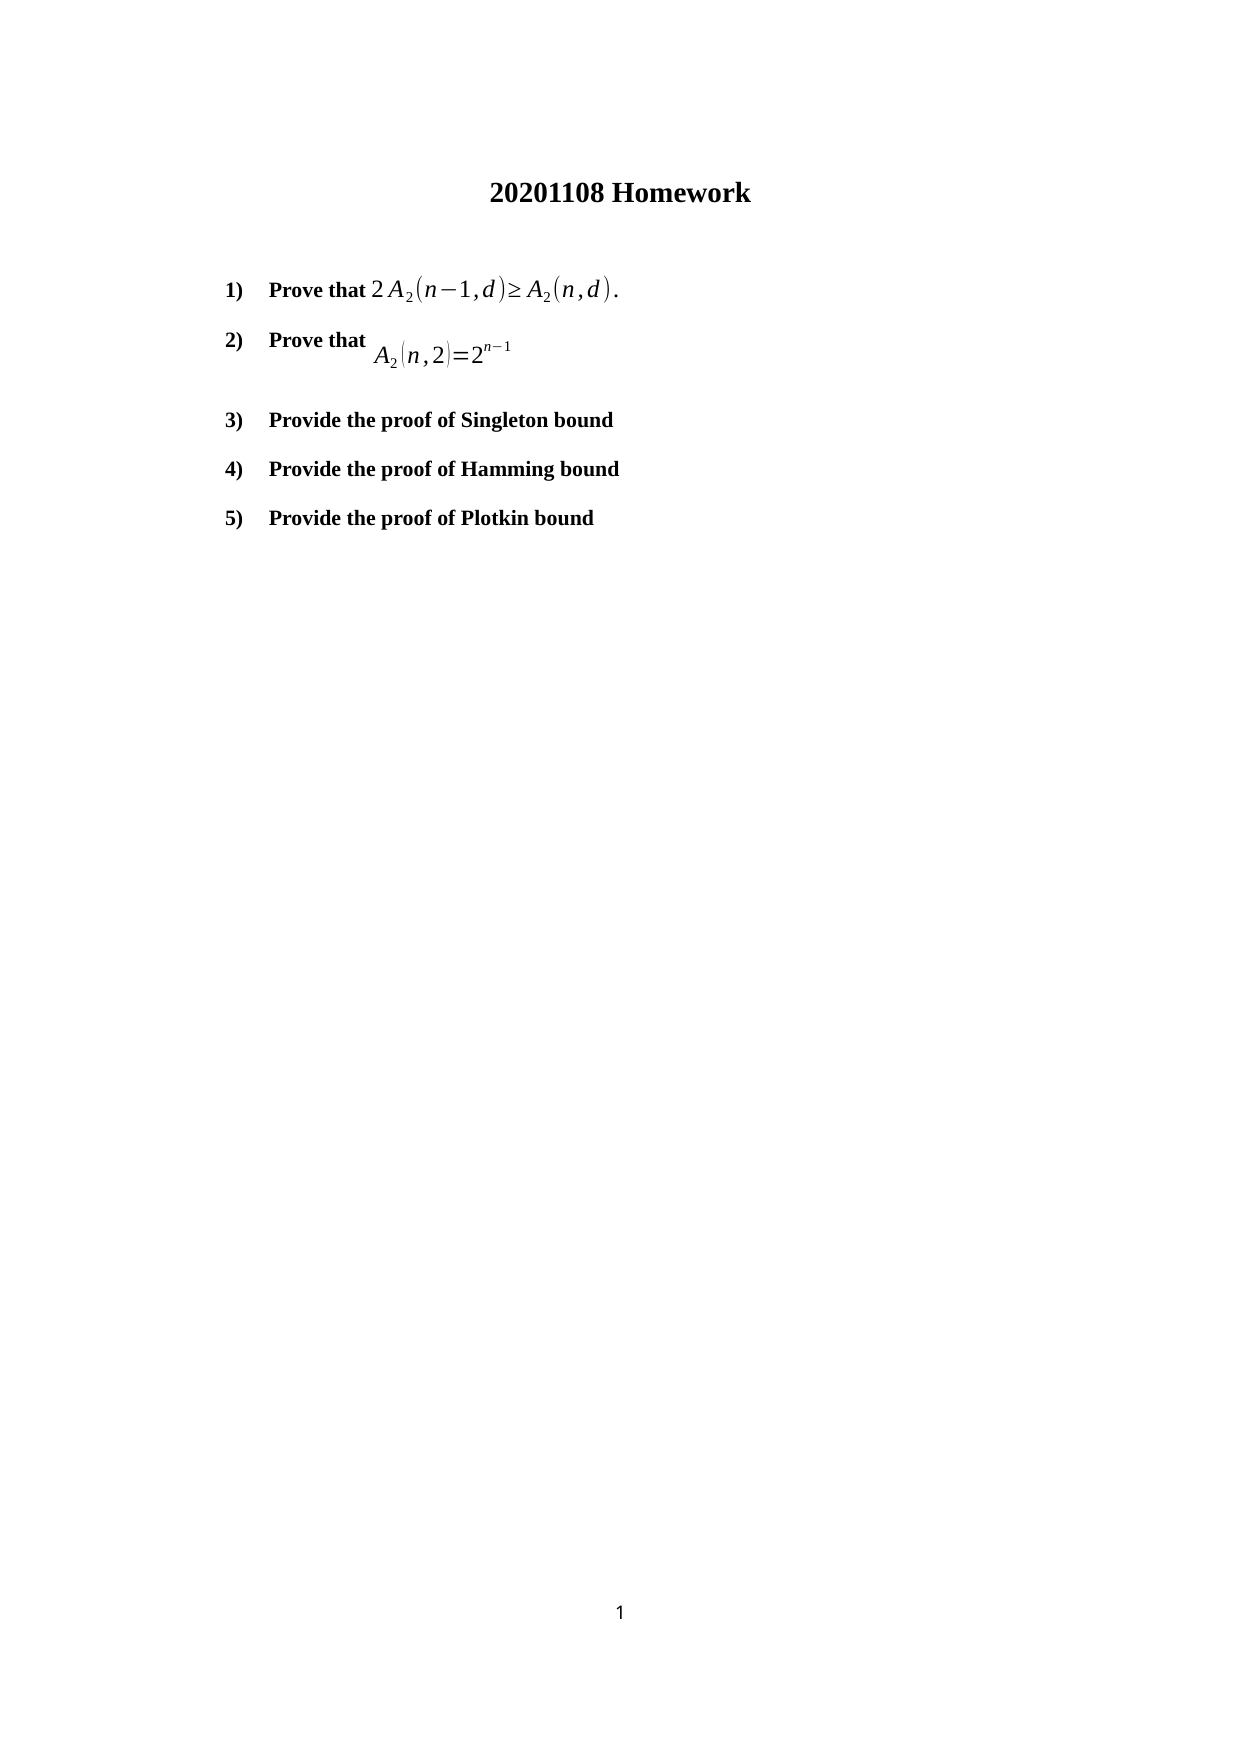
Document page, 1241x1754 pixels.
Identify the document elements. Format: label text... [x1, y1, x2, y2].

list Provide the proof of Singleton bound [225, 403, 1053, 436]
text 20201108 Homework [187, 160, 1053, 225]
list Provide the proof of Plotkin bound [225, 501, 1053, 533]
list Prove that [225, 322, 1053, 387]
list Provide the proof of Hamming bound [225, 452, 1053, 485]
list Prove that [225, 273, 1053, 306]
